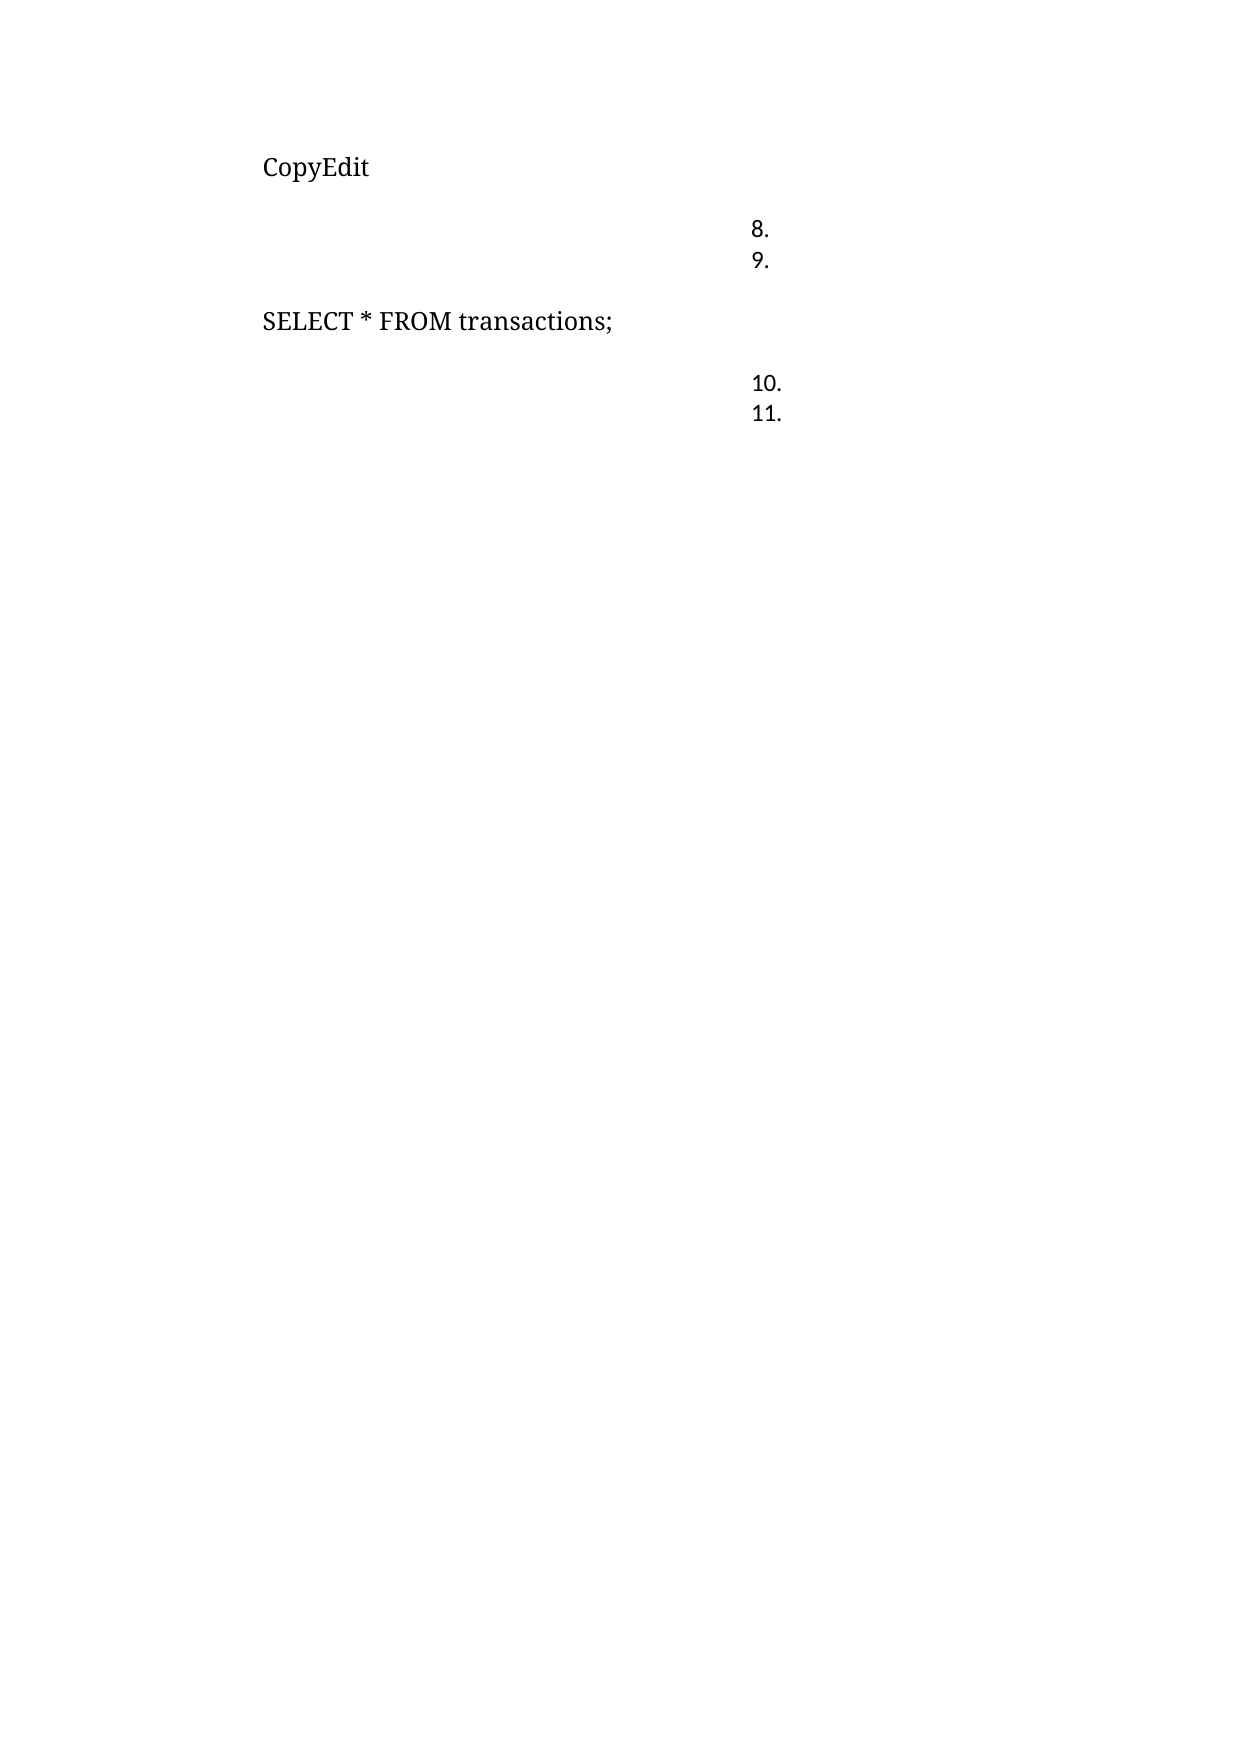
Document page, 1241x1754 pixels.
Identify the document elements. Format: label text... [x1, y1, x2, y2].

text CopyEdit [262, 150, 1053, 184]
text SELECT * FROM transactions; [262, 303, 1053, 337]
